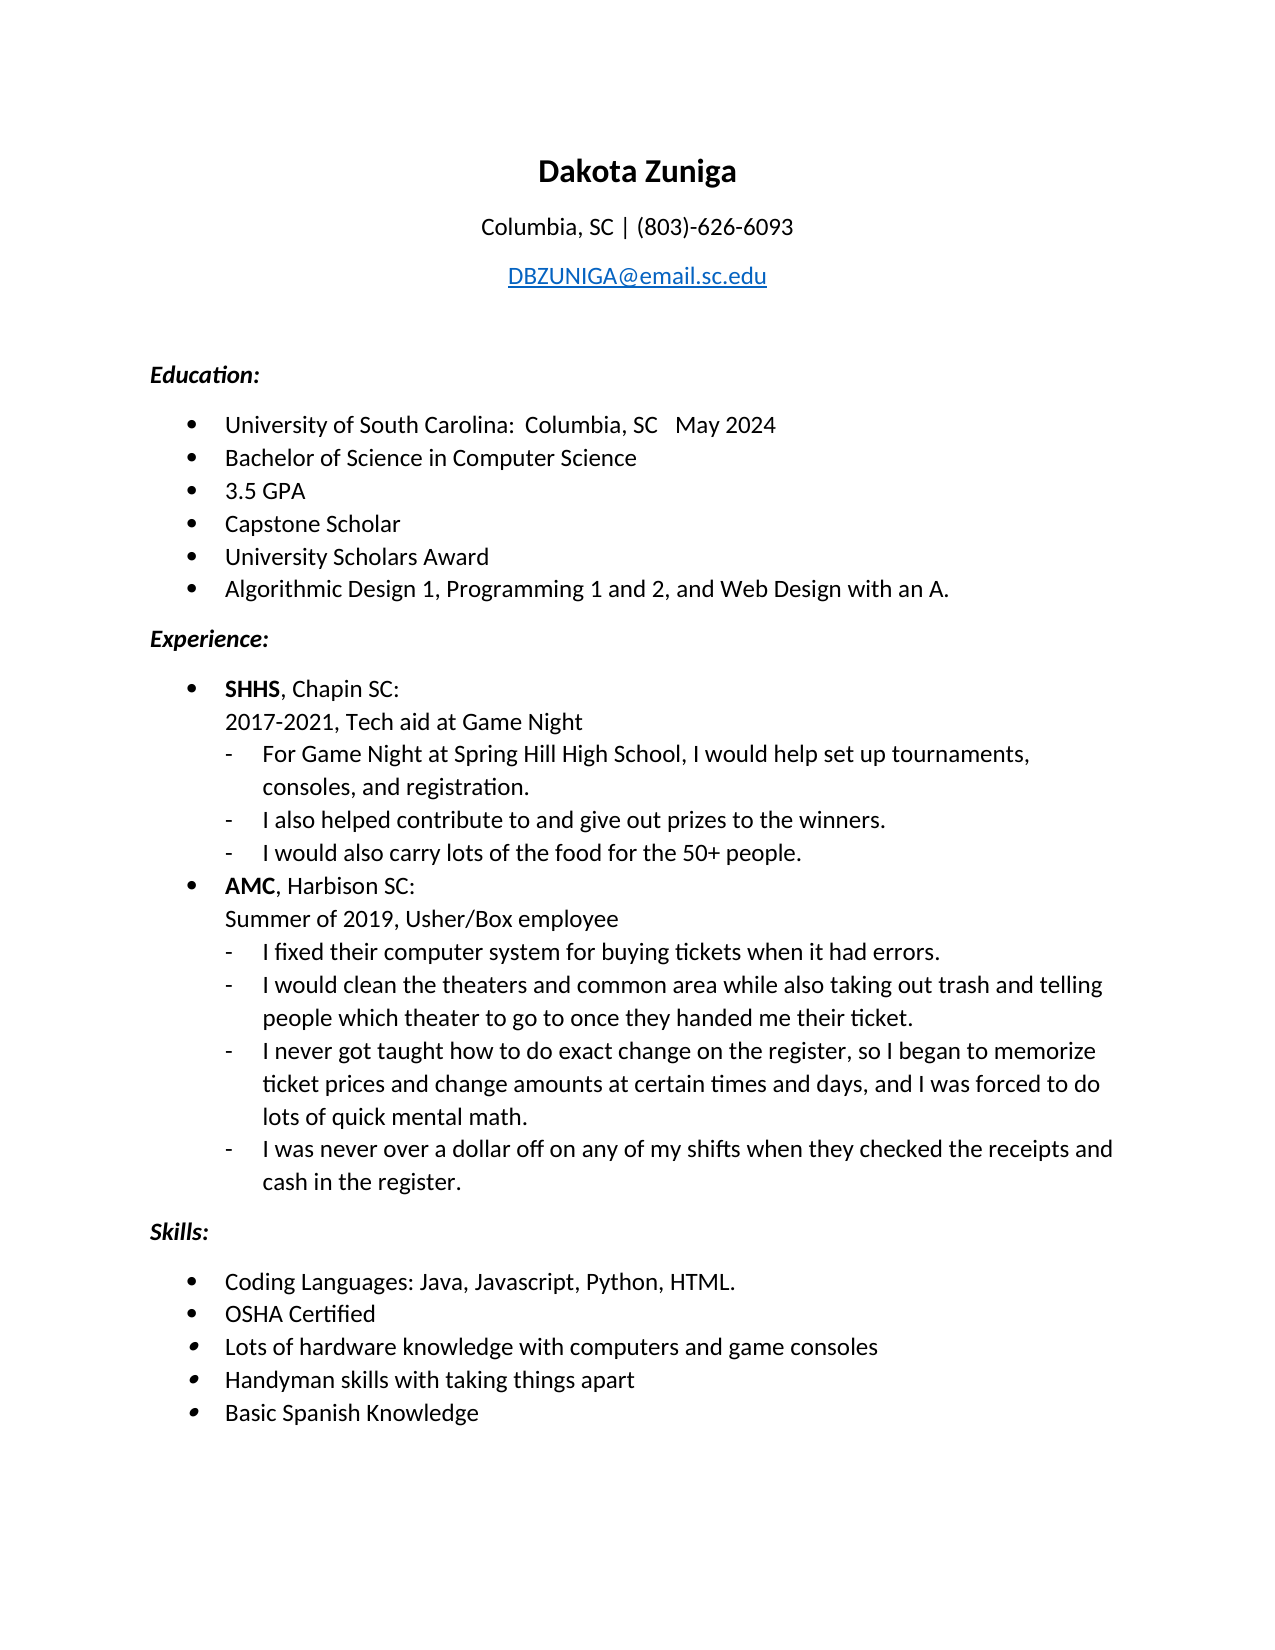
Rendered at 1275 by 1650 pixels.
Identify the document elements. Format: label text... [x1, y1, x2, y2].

text Education: [150, 359, 1125, 390]
list University Scholars Award [187, 541, 1125, 571]
list Basic Spanish Knowledge [187, 1397, 1125, 1428]
list Bachelor of Science in Computer Science [187, 442, 1125, 472]
list Summer of 2019, Usher/Box employee [225, 903, 1125, 934]
list 2017-2021, Tech aid at Game Night [225, 706, 1125, 736]
list Handyman skills with taking things apart [187, 1364, 1125, 1395]
list I was never over a dollar off on any of my shifts when they checked the receipts and cash in the register. [225, 1133, 1125, 1197]
list Algorithmic Design 1, Programming 1 and 2, and Web Design with an A. [187, 573, 1125, 604]
list SHHS, Chapin SC: [187, 673, 1125, 703]
list Lots of hardware knowledge with computers and game consoles [187, 1331, 1125, 1362]
list I fixed their computer system for buying tickets when it had errors. [225, 936, 1125, 967]
list AMC, Harbison SC: [187, 870, 1125, 901]
text Columbia, SC | (803)-626-6093 [150, 211, 1125, 241]
list I would clean the theaters and common area while also taking out trash and telling people which theater to go to once they handed me their ticket. [225, 969, 1125, 1032]
list Capstone Scholar [187, 508, 1125, 538]
text Dakota Zuniga [150, 150, 1125, 191]
list I would also carry lots of the food for the 50+ people. [225, 837, 1125, 868]
text DBZUNIGA@email.sc.edu [150, 260, 1125, 291]
text Experience: [150, 623, 1125, 654]
list Coding Languages: Java, Javascript, Python, HTML. [187, 1266, 1125, 1296]
list 3.5 GPA [187, 475, 1125, 505]
list I never got taught how to do exact change on the register, so I began to memorize ticket prices and change amounts at certain times and days, and I was forced to do lots of quick mental math. [225, 1035, 1125, 1131]
list I also helped contribute to and give out prizes to the winners. [225, 804, 1125, 835]
list For Game Night at Spring Hill High School, I would help set up tournaments, consoles, and registration. [225, 738, 1125, 802]
text Skills: [150, 1216, 1125, 1247]
list University of South Carolina: Columbia, SC May 2024 [187, 409, 1125, 439]
list OSHA Certified [187, 1298, 1125, 1329]
